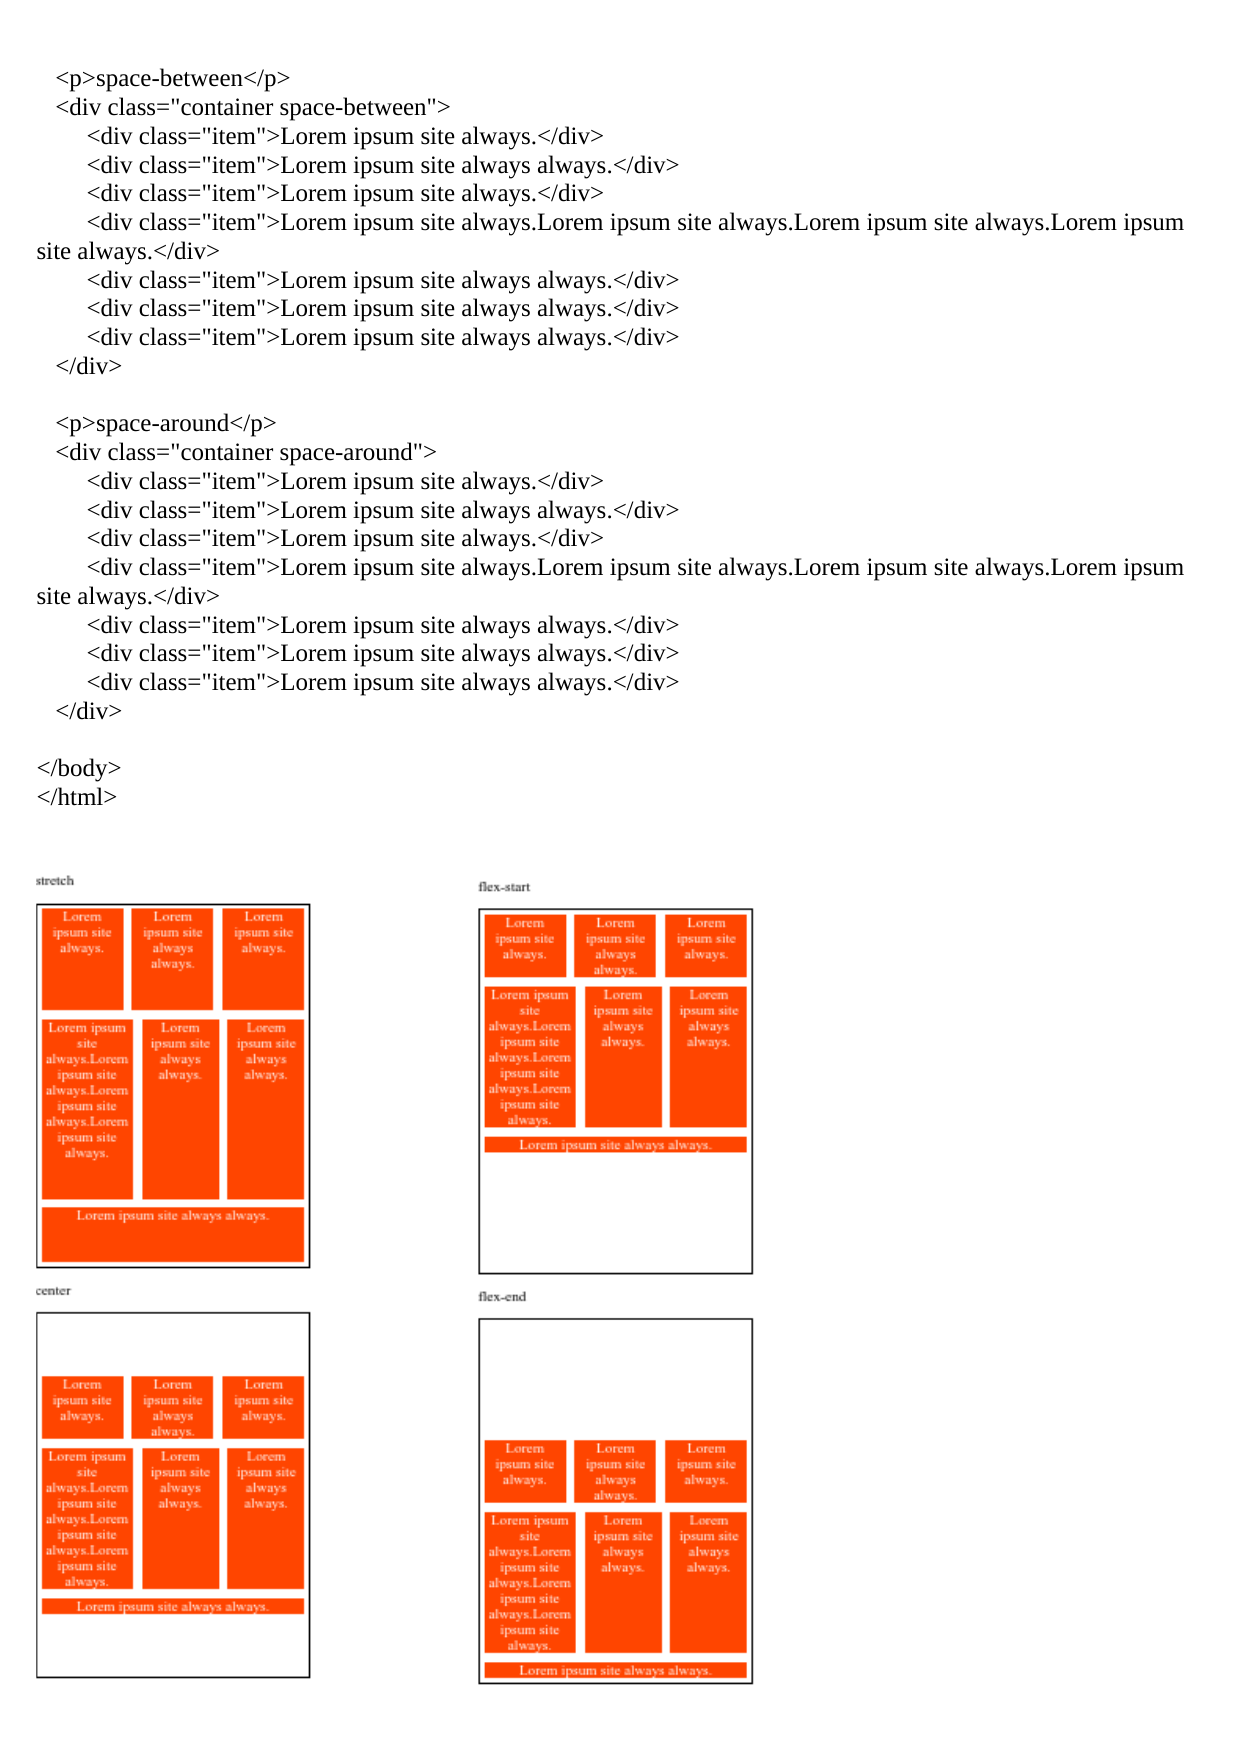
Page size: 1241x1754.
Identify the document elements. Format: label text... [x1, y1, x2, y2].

text </div> [36, 696, 1207, 725]
text <div class="item">Lorem ipsum site always always.</div> [36, 667, 1207, 696]
picture [474, 868, 769, 1697]
text <div class="item">Lorem ipsum site always always.</div> [36, 265, 1207, 293]
text <div class="item">Lorem ipsum site always always.</div> [36, 322, 1207, 351]
text <div class="item">Lorem ipsum site always always.</div> [36, 610, 1207, 638]
text <div class="item">Lorem ipsum site always.Lorem ipsum site always.Lorem ipsum site always.Lorem ipsum site always.</div> [36, 207, 1207, 265]
text <p>space-between</p> [36, 63, 1207, 92]
text </html> [36, 782, 1207, 811]
text <div class="item">Lorem ipsum site always.</div> [36, 523, 1207, 552]
text <div class="item">Lorem ipsum site always.</div> [36, 466, 1207, 495]
text </div> [36, 351, 1207, 380]
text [36, 150, 1207, 178]
text <div class="item">Lorem ipsum site always.Lorem ipsum site always.Lorem ipsum site always.Lorem ipsum site always.</div> [36, 552, 1207, 610]
text <div class="container space-around"> [36, 437, 1207, 466]
text <div class="item">Lorem ipsum site always always.</div> [36, 293, 1207, 322]
text <div class="item">Lorem ipsum site always always.</div> [36, 495, 1207, 523]
text <div class="item">Lorem ipsum site always.</div> [36, 121, 1207, 150]
picture [36, 868, 331, 1691]
text <div class="item">Lorem ipsum site always always.</div> [36, 638, 1207, 667]
text <p>space-around</p> [36, 408, 1207, 437]
text <div class="item">Lorem ipsum site always.</div> [36, 178, 1207, 207]
text <div class="container space-between"> [36, 92, 1207, 121]
text </body> [36, 753, 1207, 782]
